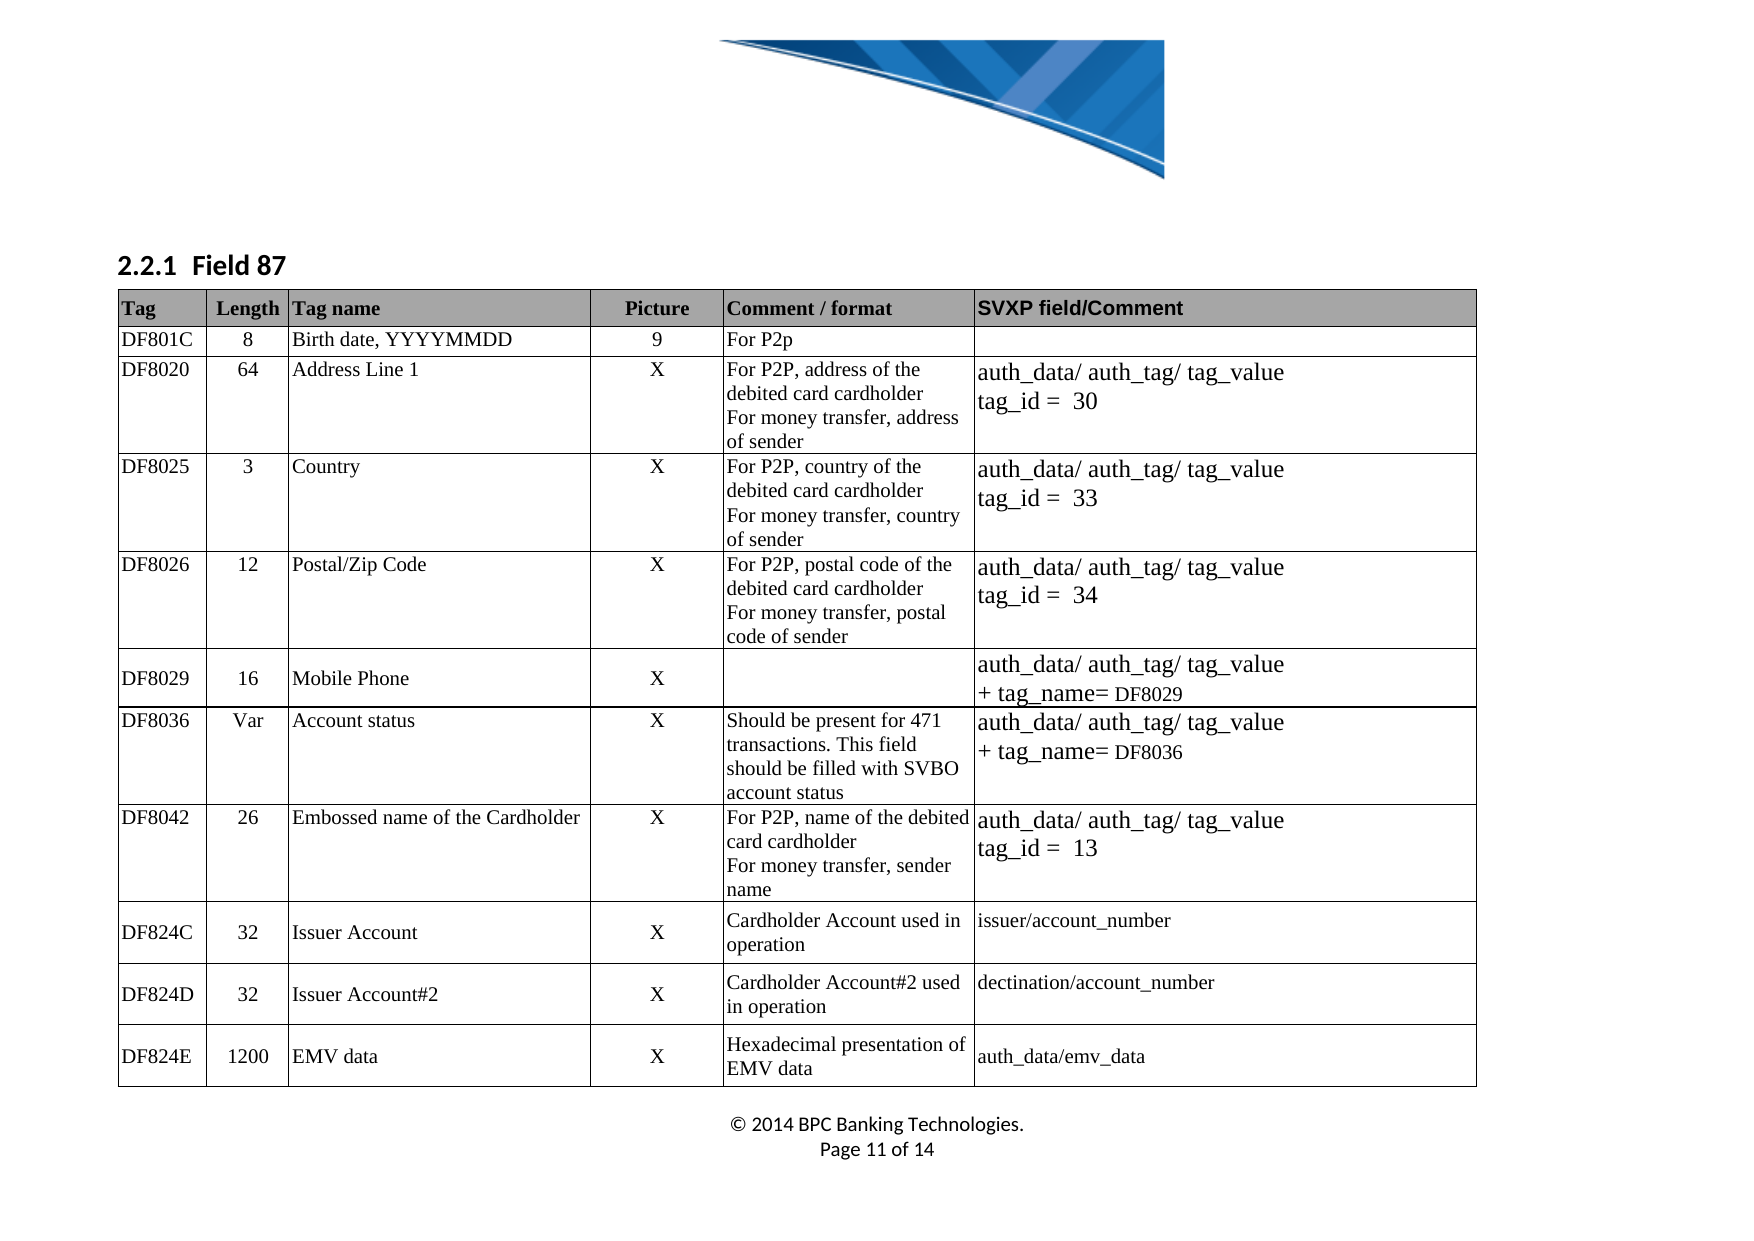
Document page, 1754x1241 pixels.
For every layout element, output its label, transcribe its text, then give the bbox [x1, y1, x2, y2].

table_cell 9 [591, 327, 723, 356]
table_cell auth_data/ auth_tag/ tag_value tag_id = 34 [975, 552, 1476, 648]
table_header Length [207, 290, 288, 326]
table_cell [724, 649, 974, 706]
table_cell 26 [207, 805, 288, 901]
subtitle Field 87 [117, 247, 1636, 282]
table_cell 64 [207, 357, 288, 453]
table_cell 16 [207, 649, 288, 706]
table_cell DF8042 [119, 805, 206, 901]
table_cell auth_data/ auth_tag/ tag_value tag_id = 13 [975, 805, 1476, 901]
table_cell Var [207, 708, 288, 804]
table_cell X [591, 649, 723, 706]
table_cell DF8026 [119, 552, 206, 648]
table_cell X [591, 552, 723, 648]
table_header Comment / format [724, 290, 974, 326]
table_cell DF824D [119, 964, 206, 1024]
table_cell auth_data/ auth_tag/ tag_value tag_id = 30 [975, 357, 1476, 453]
table_cell DF824E [119, 1025, 206, 1086]
table_cell X [591, 964, 723, 1024]
picture [713, 38, 1165, 185]
table_cell Mobile Phone [289, 649, 590, 706]
table_cell For P2P, name of the debited card cardholder For money transfer, sender name [724, 805, 974, 901]
table_cell For P2p [724, 327, 974, 356]
table_cell X [591, 357, 723, 453]
table_cell X [591, 805, 723, 901]
table_cell X [591, 1025, 723, 1086]
table_cell DF8029 [119, 649, 206, 706]
table_cell DF801C [119, 327, 206, 356]
table_cell 12 [207, 552, 288, 648]
table_cell Country [289, 454, 590, 551]
table_cell auth_data/ auth_tag/ tag_value tag_id = 33 [975, 454, 1476, 551]
table_cell Embossed name of the Cardholder [289, 805, 590, 901]
table_cell Should be present for 471 transactions. This field should be filled with SVBO account status [724, 708, 974, 804]
table_header Picture [591, 290, 723, 326]
table_cell issuer/account_number [975, 902, 1476, 963]
table_cell [975, 327, 1476, 356]
table_cell Hexadecimal presentation of EMV data [724, 1025, 974, 1086]
table_cell Address Line 1 [289, 357, 590, 453]
table_cell Cardholder Account#2 used in operation [724, 964, 974, 1024]
table_header SVXP field/Comment [975, 290, 1476, 326]
table_cell 32 [207, 964, 288, 1024]
table_cell Account status [289, 708, 590, 804]
table_cell For P2P, postal code of the debited card cardholder For money transfer, postal code of sender [724, 552, 974, 648]
table_cell EMV data [289, 1025, 590, 1086]
table_cell For P2P, address of the debited card cardholder For money transfer, address of sender [724, 357, 974, 453]
table_cell auth_data/emv_data [975, 1025, 1476, 1086]
table_cell Postal/Zip Code [289, 552, 590, 648]
table_cell 32 [207, 902, 288, 963]
table_cell Birth date, YYYYMMDD [289, 327, 590, 356]
table_cell 1200 [207, 1025, 288, 1086]
table_cell For P2P, country of the debited card cardholder For money transfer, country of sender [724, 454, 974, 551]
table_cell DF8036 [119, 708, 206, 804]
table_cell auth_data/ auth_tag/ tag_value + tag_name= DF8036 [975, 708, 1476, 804]
table_cell Issuer Account#2 [289, 964, 590, 1024]
table_cell DF824C [119, 902, 206, 963]
table_cell X [591, 454, 723, 551]
table_cell dectination/account_number [975, 964, 1476, 1024]
table_cell 3 [207, 454, 288, 551]
table_cell DF8025 [119, 454, 206, 551]
table_cell auth_data/ auth_tag/ tag_value + tag_name= DF8029 [975, 649, 1476, 706]
table_cell Issuer Account [289, 902, 590, 963]
table_cell Cardholder Account used in operation [724, 902, 974, 963]
table_cell 8 [207, 327, 288, 356]
table_cell X [591, 902, 723, 963]
table_header Tag [119, 290, 206, 326]
table_cell DF8020 [119, 357, 206, 453]
table_cell X [591, 708, 723, 804]
table_header Tag name [289, 290, 590, 326]
